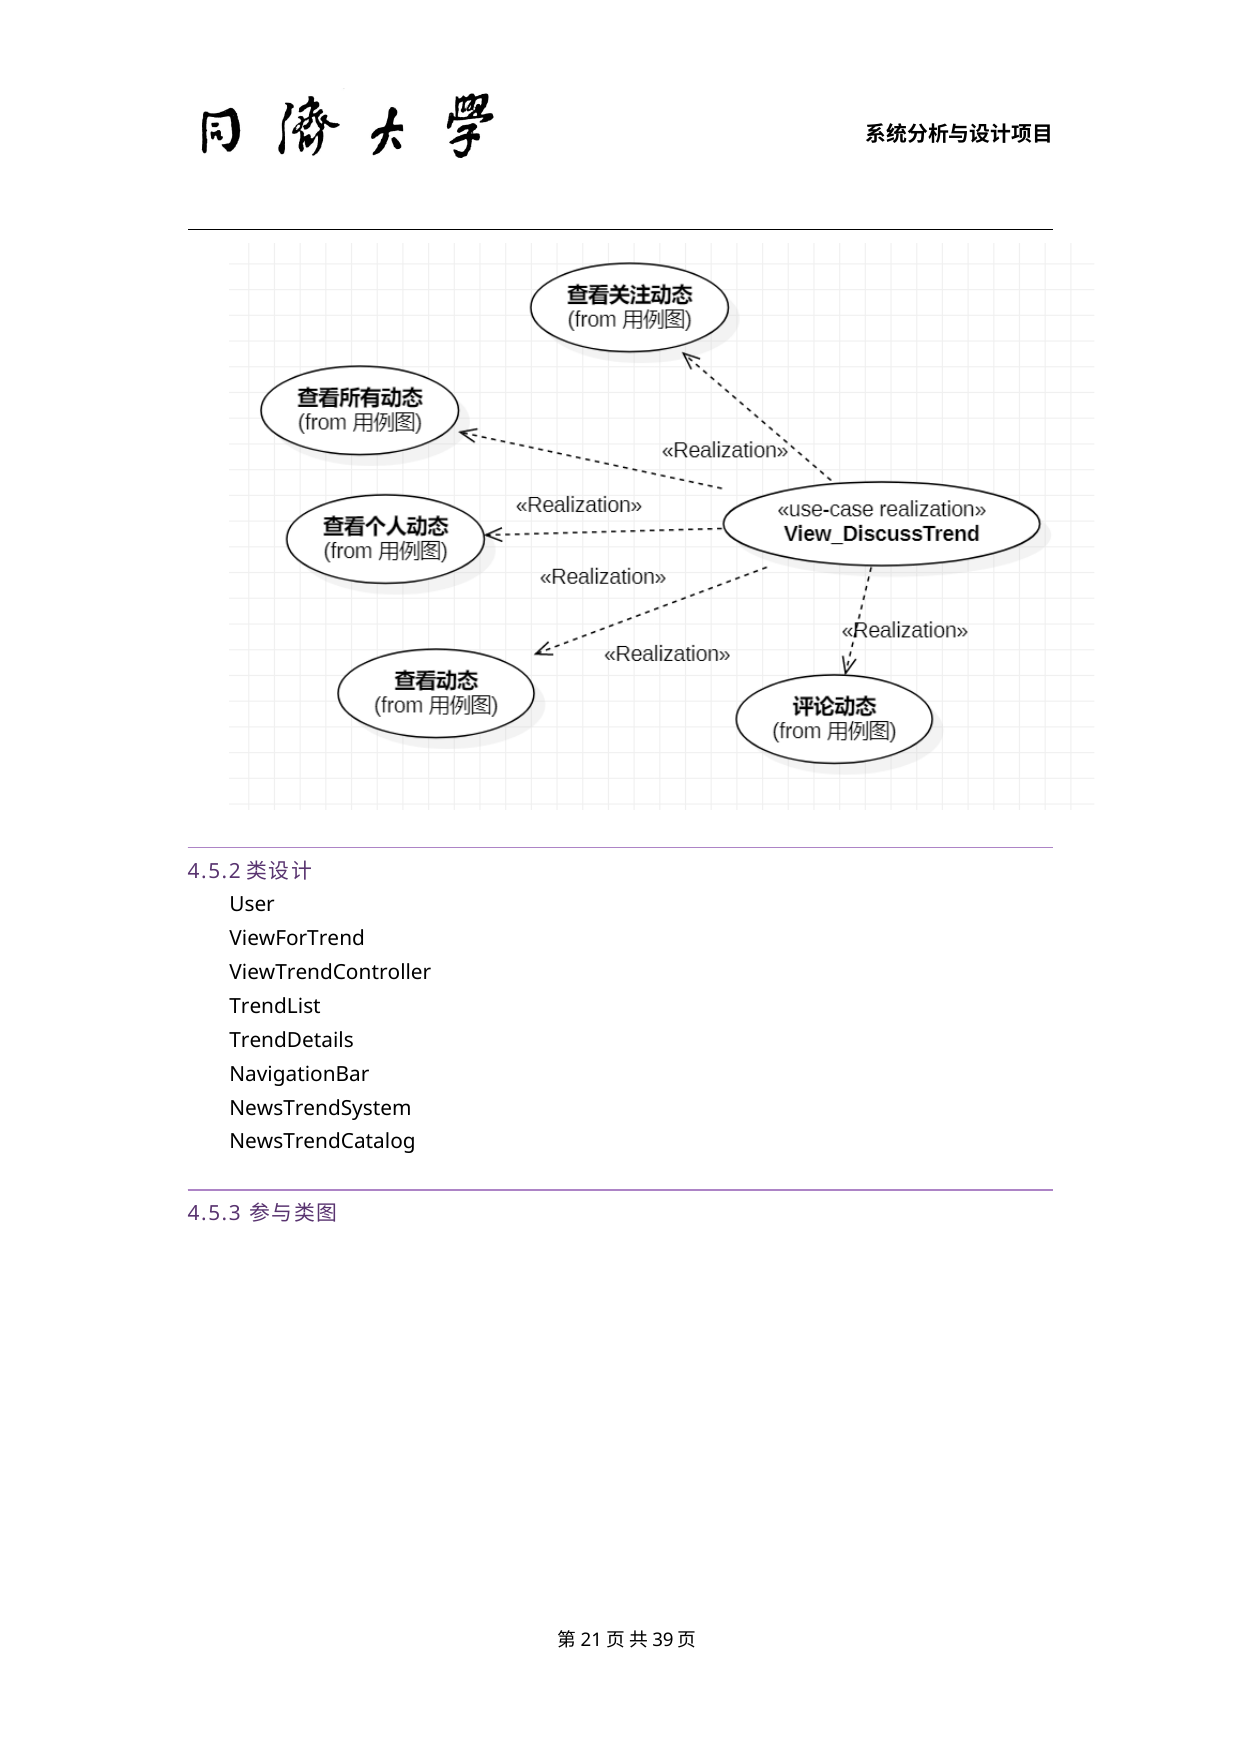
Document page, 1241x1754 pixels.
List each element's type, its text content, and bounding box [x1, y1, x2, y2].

subtitle 4.5.3 参与类图 [187, 1190, 1053, 1229]
text NavigationBar NewsTrendSystem NewsTrendCatalog [229, 1056, 1053, 1158]
subtitle 4.5.2类设计 [187, 848, 1053, 886]
picture [179, 86, 512, 165]
text ViewForTrend ViewTrendController TrendList TrendDetails [229, 920, 1053, 1056]
text User [187, 886, 1053, 920]
picture [229, 243, 1095, 810]
